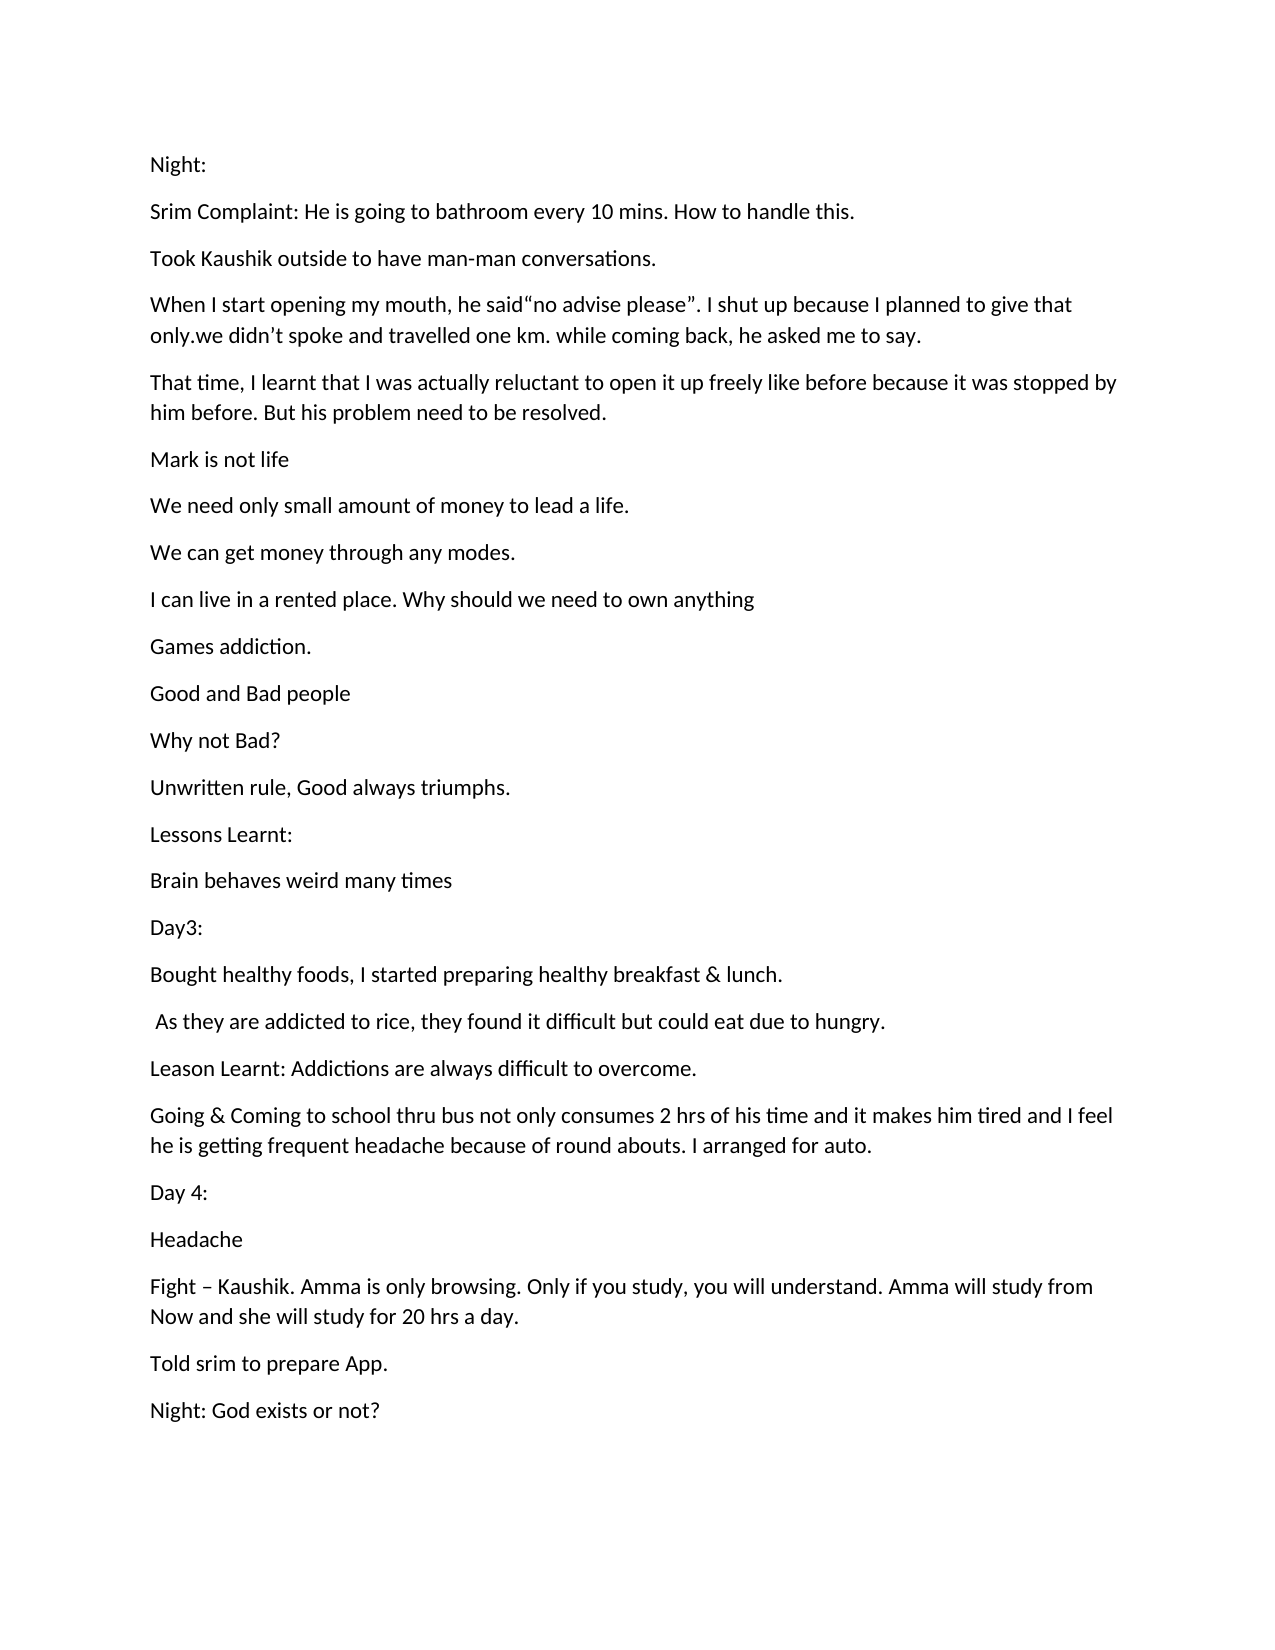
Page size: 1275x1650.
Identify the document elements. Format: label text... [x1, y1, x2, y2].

text Headache [150, 1225, 1125, 1253]
text I can live in a rented place. Why should we need to own anything [150, 585, 1125, 613]
text When I start opening my mouth, he said“no advise please”. I shut up because I planned to give that only.we didn’t spoke and travelled one km. while coming back, he asked me to say. [150, 291, 1125, 349]
text Games addiction. [150, 632, 1125, 660]
text Fight – Kaushik. Amma is only browsing. Only if you study, you will understand. Amma will study from Now and she will study for 20 hrs a day. [150, 1272, 1125, 1330]
text Good and Bad people [150, 679, 1125, 707]
text We can get money through any modes. [150, 538, 1125, 567]
text We need only small amount of money to lead a life. [150, 492, 1125, 520]
text Why not Bad? [150, 726, 1125, 754]
text Night: God exists or not? [150, 1396, 1125, 1424]
text That time, I learnt that I was actually reluctant to open it up freely like before because it was stopped by him before. But his problem need to be resolved. [150, 368, 1125, 426]
text Day3: [150, 913, 1125, 942]
text As they are addicted to rice, they found it difficult but could eat due to hungry. [150, 1007, 1125, 1035]
text Day 4: [150, 1178, 1125, 1206]
text Leason Learnt: Addictions are always difficult to overcome. [150, 1054, 1125, 1082]
text Told srim to prepare App. [150, 1349, 1125, 1377]
text Srim Complaint: He is going to bathroom every 10 mins. How to handle this. [150, 197, 1125, 225]
text Unwritten rule, Good always triumphs. [150, 773, 1125, 801]
text Lessons Learnt: [150, 820, 1125, 848]
text Going & Coming to school thru bus not only consumes 2 hrs of his time and it makes him tired and I feel he is getting frequent headache because of round abouts. I arranged for auto. [150, 1101, 1125, 1159]
text Brain behaves weird many times [150, 867, 1125, 895]
text Bought healthy foods, I started preparing healthy breakfast & lunch. [150, 960, 1125, 988]
text Took Kaushik outside to have man-man conversations. [150, 244, 1125, 272]
text Mark is not life [150, 445, 1125, 473]
text Night: [150, 150, 1125, 178]
